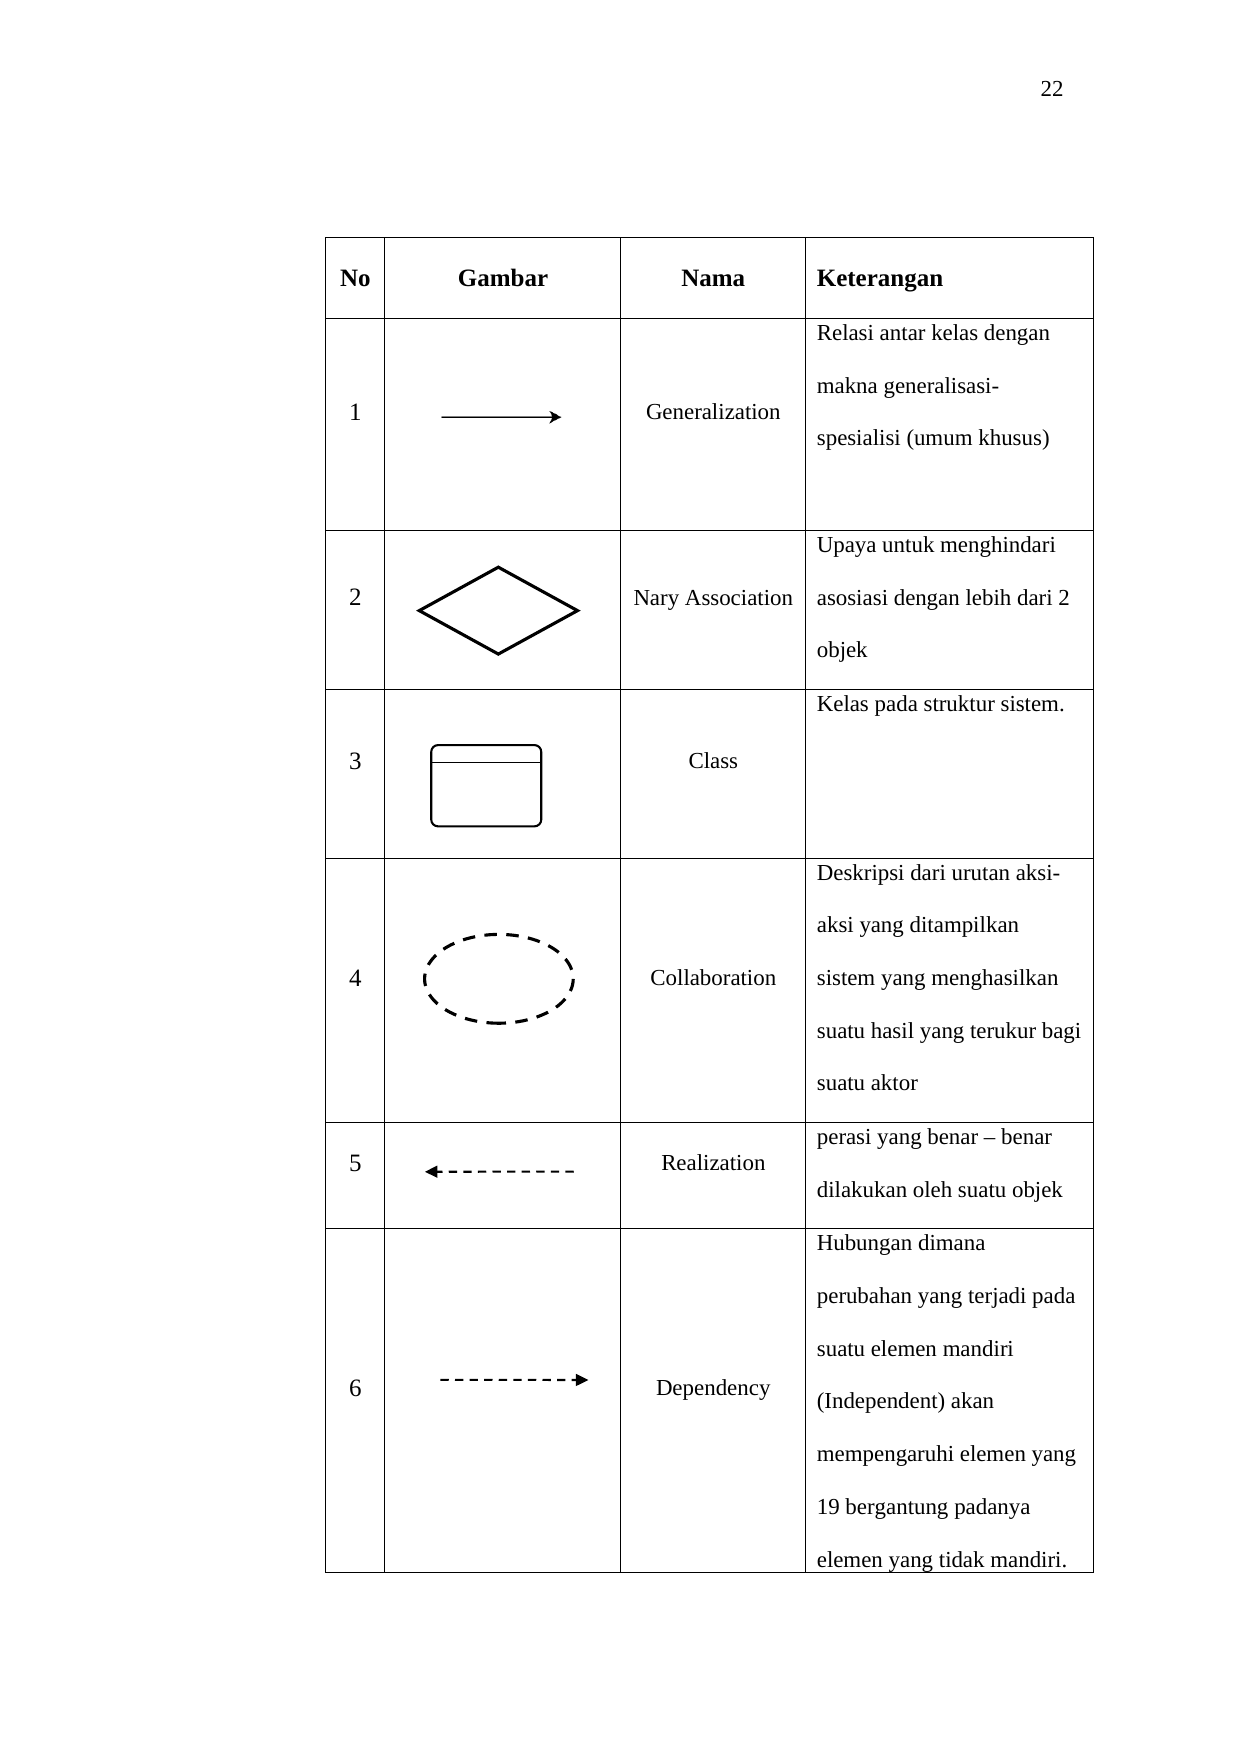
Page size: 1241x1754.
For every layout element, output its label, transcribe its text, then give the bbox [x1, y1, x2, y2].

table_cell Deskripsi dari urutan aksi-aksi yang ditampilkan sistem yang menghasilkan suatu hasil yang terukur bagi suatu aktor [806, 859, 1093, 1122]
picture [418, 393, 586, 442]
table_cell [385, 319, 620, 530]
table_header Gambar [385, 238, 620, 318]
table_cell 5 [326, 1123, 384, 1228]
table_cell Class [621, 690, 805, 857]
table_cell perasi yang benar – benar dilakukan oleh suatu objek [806, 1123, 1093, 1228]
table_cell [385, 690, 620, 857]
table_cell 3 [326, 690, 384, 857]
table_cell Realization [621, 1123, 805, 1228]
table_cell 6 [326, 1229, 384, 1572]
table_cell Upaya untuk menghindari asosiasi dengan lebih dari 2 objek [806, 531, 1093, 689]
table_header Keterangan [806, 238, 1093, 318]
table_cell 1 [326, 319, 384, 530]
table_cell 4 [326, 859, 384, 1122]
table_cell Dependency [621, 1229, 805, 1572]
table_cell Relasi antar kelas dengan makna generalisasi-spesialisi (umum khusus) [806, 319, 1093, 530]
table_cell Kelas pada struktur sistem. [806, 690, 1093, 857]
table_cell Generalization [621, 319, 805, 530]
table_header Nama [621, 238, 805, 318]
table_cell [385, 531, 620, 689]
table_cell [385, 1123, 620, 1228]
table_cell Collaboration [621, 859, 805, 1122]
table_header No [326, 238, 384, 318]
table_cell 2 [326, 531, 384, 689]
table_cell [385, 1229, 620, 1572]
table_cell Nary Association [621, 531, 805, 689]
table_cell [385, 859, 620, 1122]
